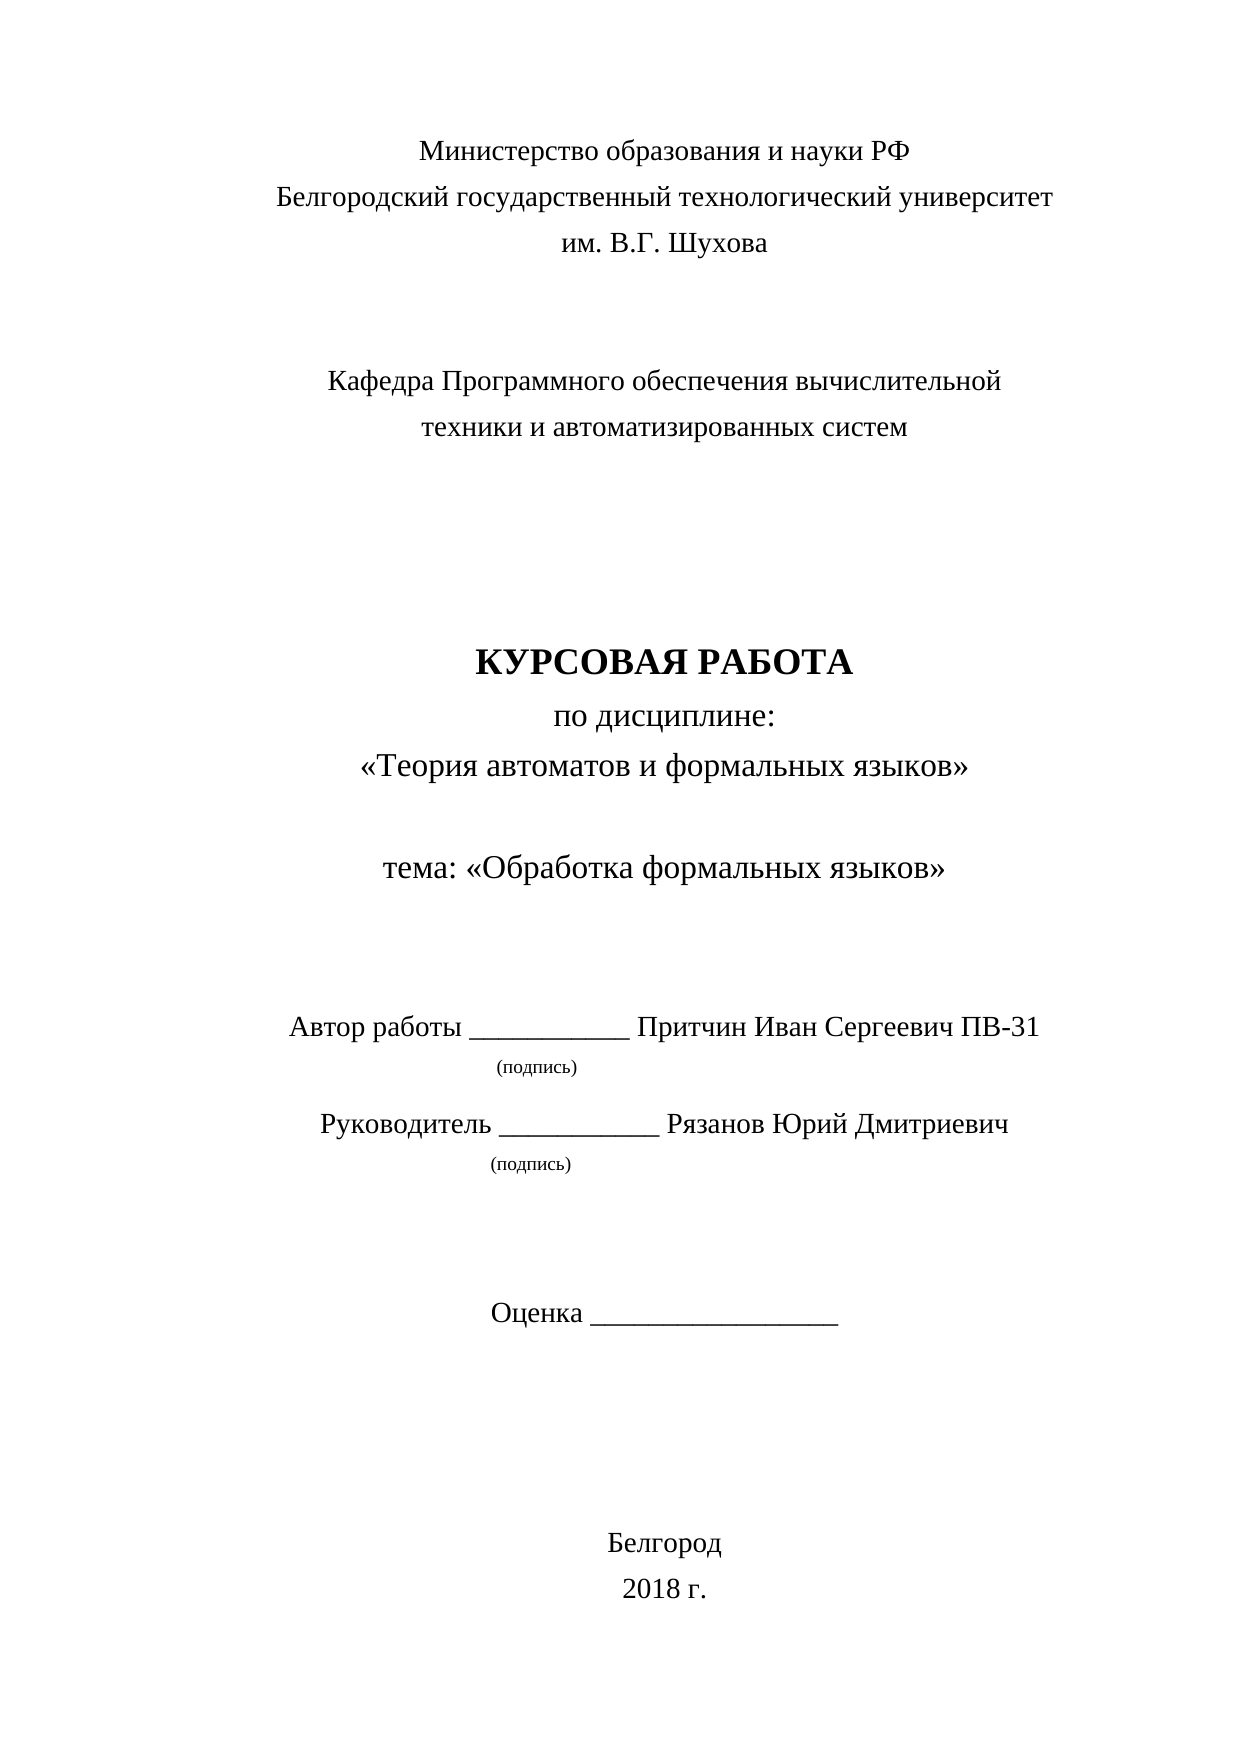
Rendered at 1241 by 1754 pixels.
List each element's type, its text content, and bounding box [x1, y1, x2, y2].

text Автор работы ___________ Притчин Иван Сергеевич ПВ-31 [177, 1009, 1152, 1043]
text Белгород [177, 1525, 1152, 1559]
text по дисциплине: [177, 695, 1152, 733]
text Белгородский государственный технологический университет [177, 179, 1152, 212]
text 2018 г. [177, 1571, 1152, 1605]
text им. В.Г. Шухова [177, 225, 1152, 258]
text тема: «Обработка формальных языков» [177, 847, 1152, 886]
text техники и автоматизированных систем [177, 409, 1152, 442]
text Кафедра Программного обеспечения вычислительной [177, 363, 1152, 396]
text Руководитель ___________ Рязанов Юрий Дмитриевич [177, 1106, 1152, 1140]
text Оценка _________________ [177, 1295, 1152, 1329]
text КУРСОВАЯ РАБОТА [177, 639, 1152, 682]
text «Теория автоматов и формальных языков» [177, 746, 1152, 784]
text Министерство образования и науки РФ [177, 133, 1152, 166]
text (подпись) [177, 1152, 1152, 1191]
text (подпись) [398, 1055, 1152, 1094]
